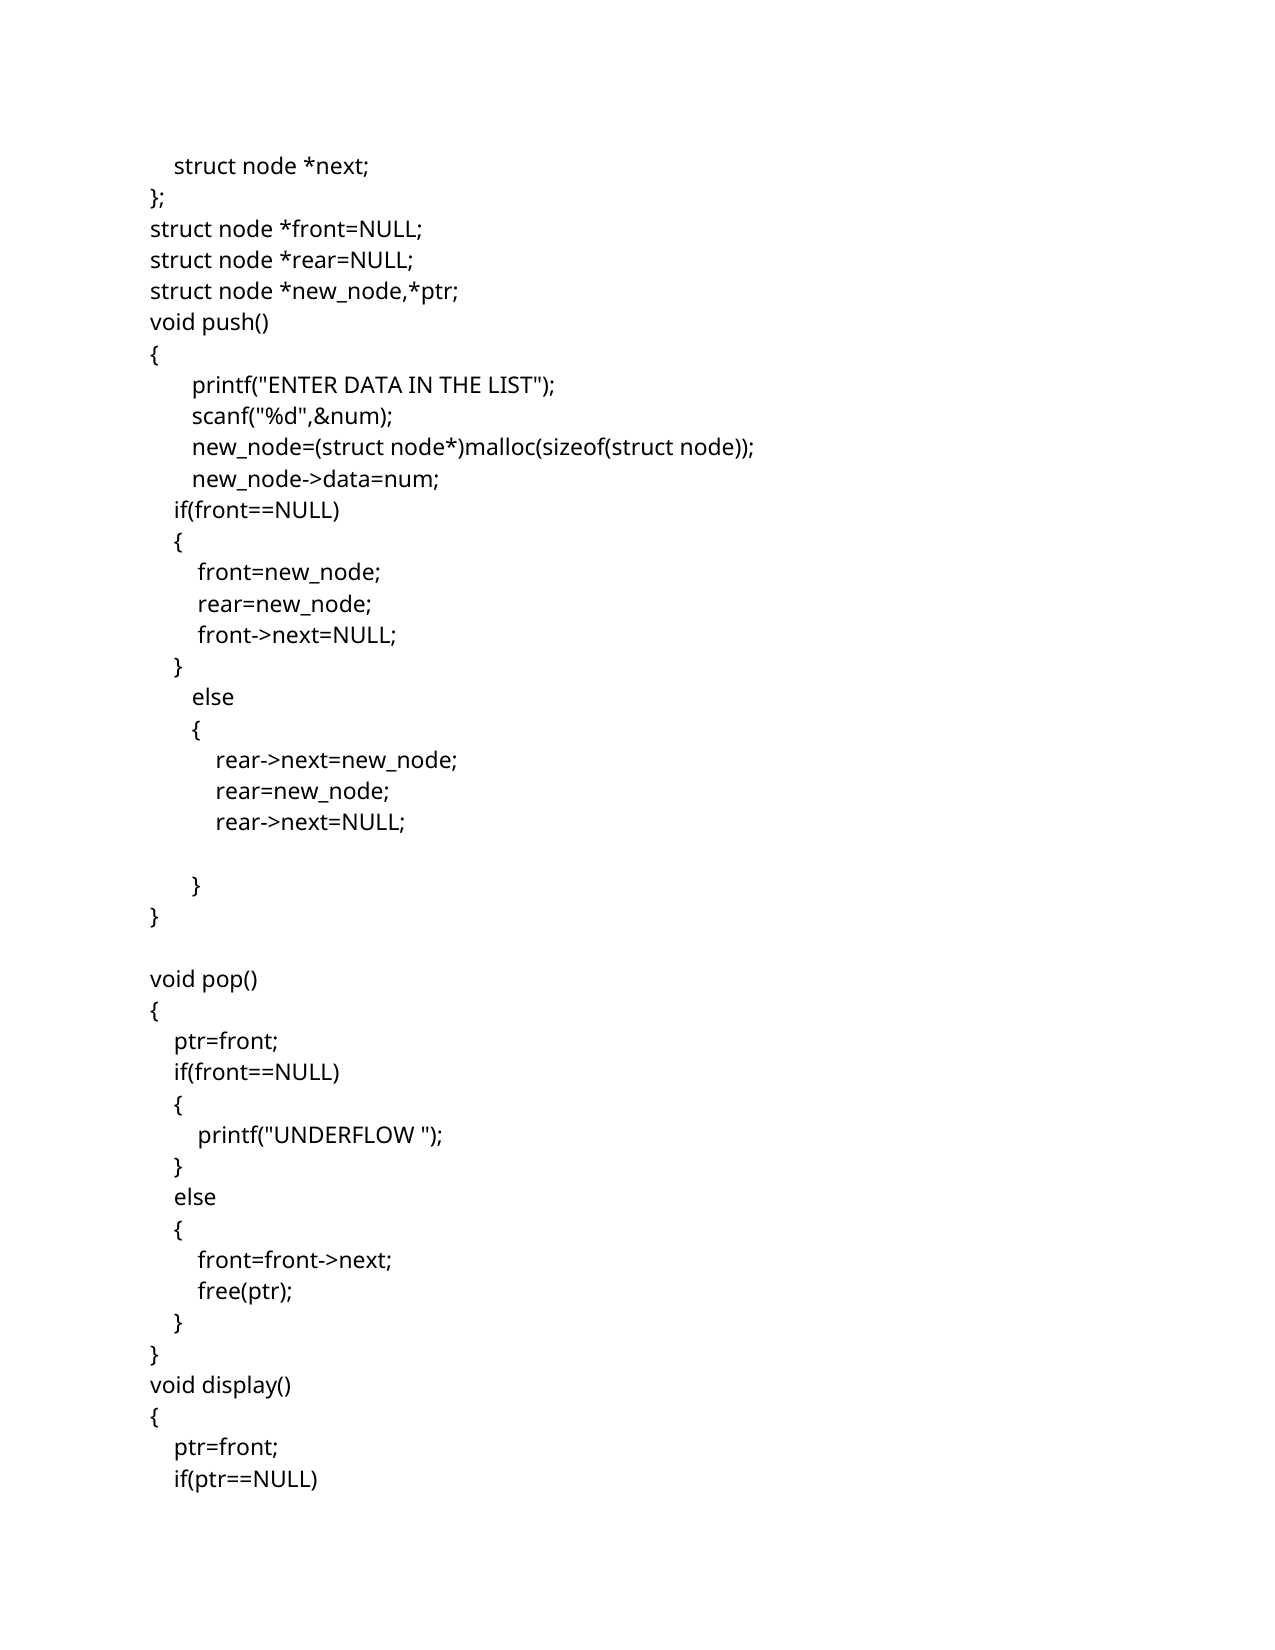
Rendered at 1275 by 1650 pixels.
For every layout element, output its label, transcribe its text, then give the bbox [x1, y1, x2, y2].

text { [150, 1087, 1125, 1119]
text { [150, 712, 1125, 744]
text struct node *next; [150, 150, 1125, 181]
text front->next=NULL; [150, 619, 1125, 650]
text struct node *new_node,*ptr; [150, 275, 1125, 306]
text ptr=front; [150, 1431, 1125, 1462]
text { [150, 1400, 1125, 1431]
text void pop() [150, 962, 1125, 994]
text else [150, 681, 1125, 712]
text rear=new_node; [150, 587, 1125, 619]
text } [150, 900, 1125, 931]
text else [150, 1181, 1125, 1212]
text printf("UNDERFLOW "); [150, 1119, 1125, 1150]
text front=front->next; [150, 1244, 1125, 1275]
text new_node->data=num; [150, 462, 1125, 494]
text front=new_node; [150, 556, 1125, 587]
text } [150, 869, 1125, 900]
text { [150, 994, 1125, 1025]
text if(ptr==NULL) [150, 1462, 1125, 1494]
text printf("ENTER DATA IN THE LIST"); [150, 369, 1125, 400]
text new_node=(struct node*)malloc(sizeof(struct node)); [150, 431, 1125, 462]
text ptr=front; [150, 1025, 1125, 1056]
text rear->next=NULL; [150, 806, 1125, 837]
text struct node *rear=NULL; [150, 244, 1125, 275]
text } [150, 650, 1125, 681]
text void display() [150, 1369, 1125, 1400]
text } [150, 1306, 1125, 1337]
text { [150, 337, 1125, 369]
text rear->next=new_node; [150, 744, 1125, 775]
text if(front==NULL) [150, 1056, 1125, 1087]
text if(front==NULL) [150, 494, 1125, 525]
text struct node *front=NULL; [150, 212, 1125, 244]
text { [150, 525, 1125, 556]
text { [150, 1212, 1125, 1244]
text } [150, 1337, 1125, 1369]
text rear=new_node; [150, 775, 1125, 806]
text void push() [150, 306, 1125, 337]
text }; [150, 181, 1125, 212]
text free(ptr); [150, 1275, 1125, 1306]
text } [150, 1150, 1125, 1181]
text scanf("%d",&num); [150, 400, 1125, 431]
